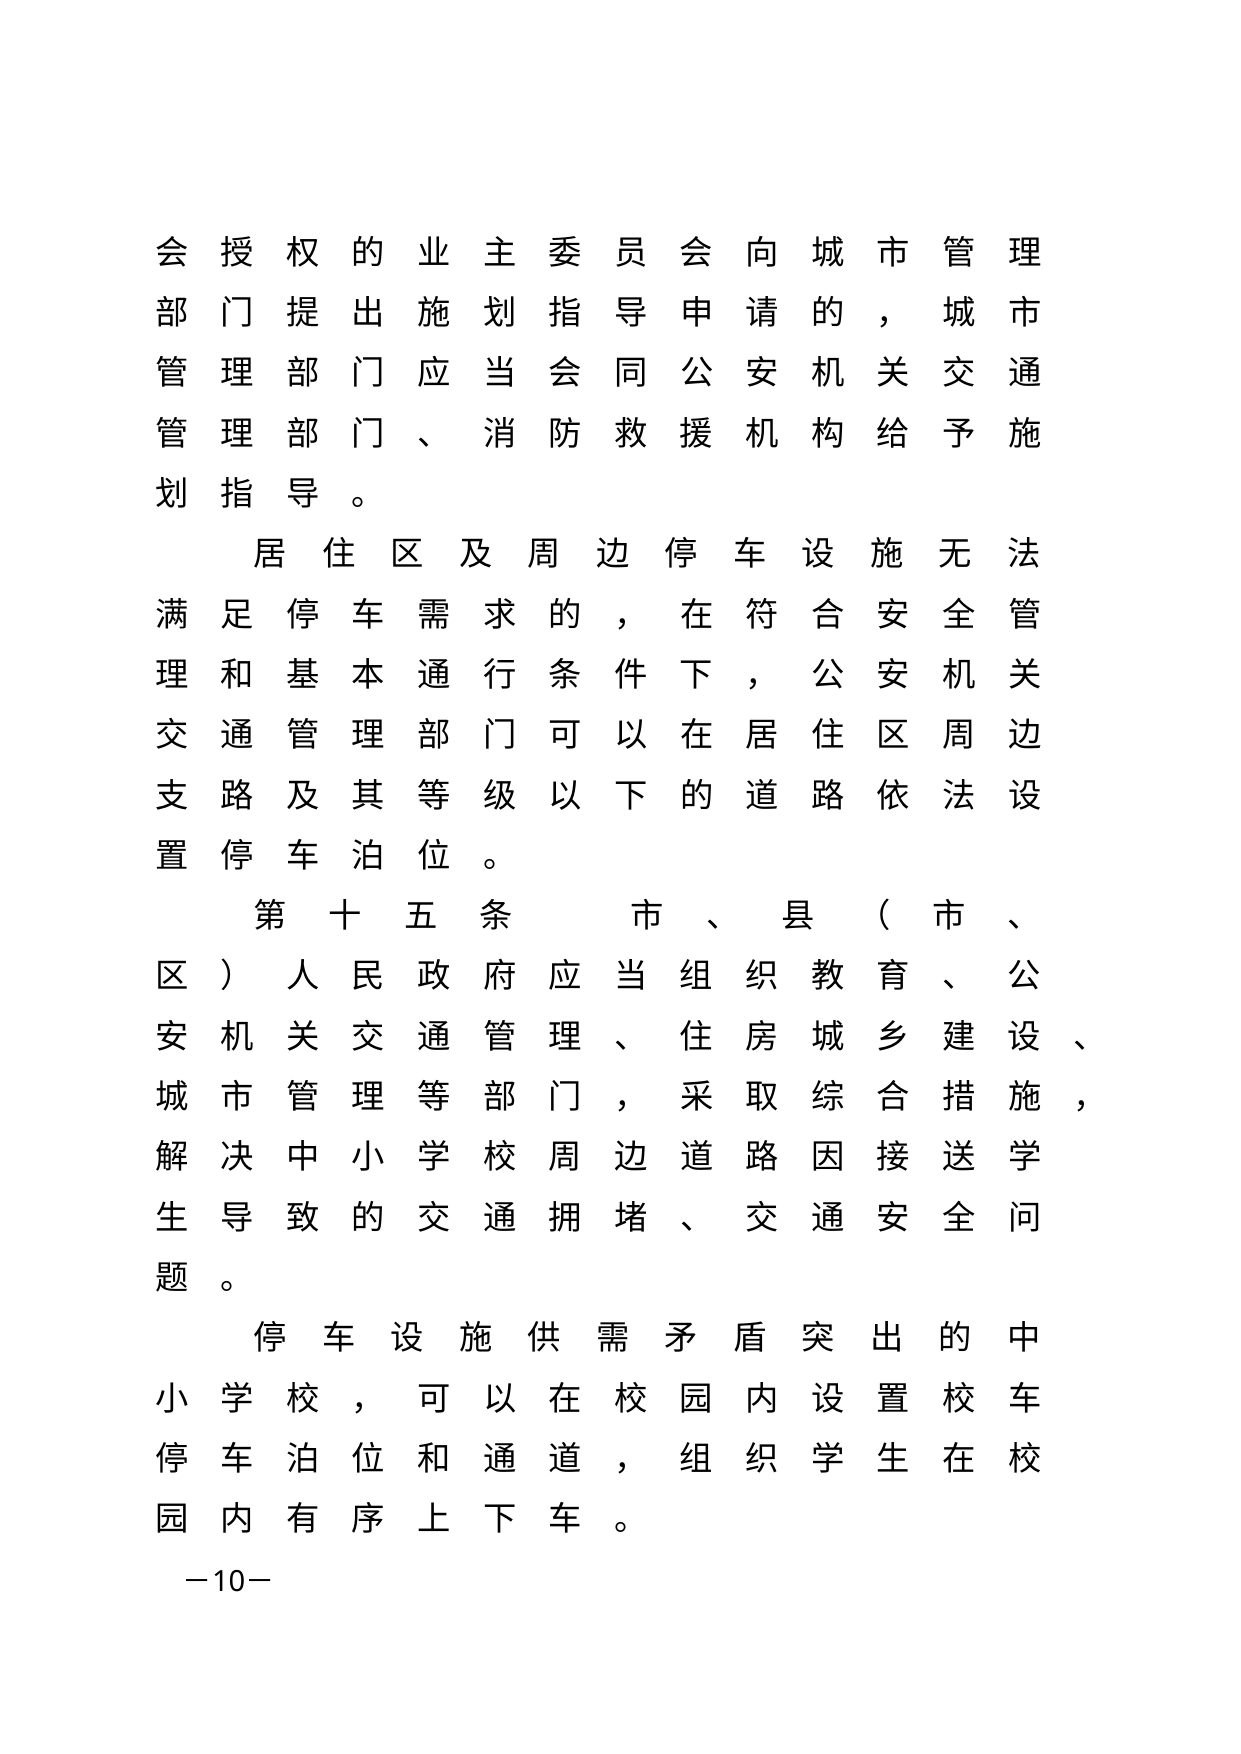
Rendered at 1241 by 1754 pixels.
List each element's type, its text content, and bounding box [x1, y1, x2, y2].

text 停车设施供需矛盾突出的中小学校，可以在校园内设置校车停车泊位和通道，组织学生在校园内有序上下车。 [155, 1305, 1073, 1546]
text 居住区及周边停车设施无法满足停车需求的，在符合安全管理和基本通行条件下，公安机关交通管理部门可以在居住区周边支路及其等级以下的道路依法设置停车泊位。 [155, 521, 1073, 883]
text 居住区业主大会或者业主大会授权的业主委员会向城市管理部门提出施划指导申请的，城市管理部门应当会同公安机关交通管理部门、消防救援机构给予施划指导。 [155, 219, 1073, 521]
text 第十五条 市、县（市、区）人民政府应当组织教育、公安机关交通管理、住房城乡建设、城市管理等部门，采取综合措施，解决中小学校周边道路因接送学生导致的交通拥堵、交通安全问题。 [155, 883, 1073, 1305]
